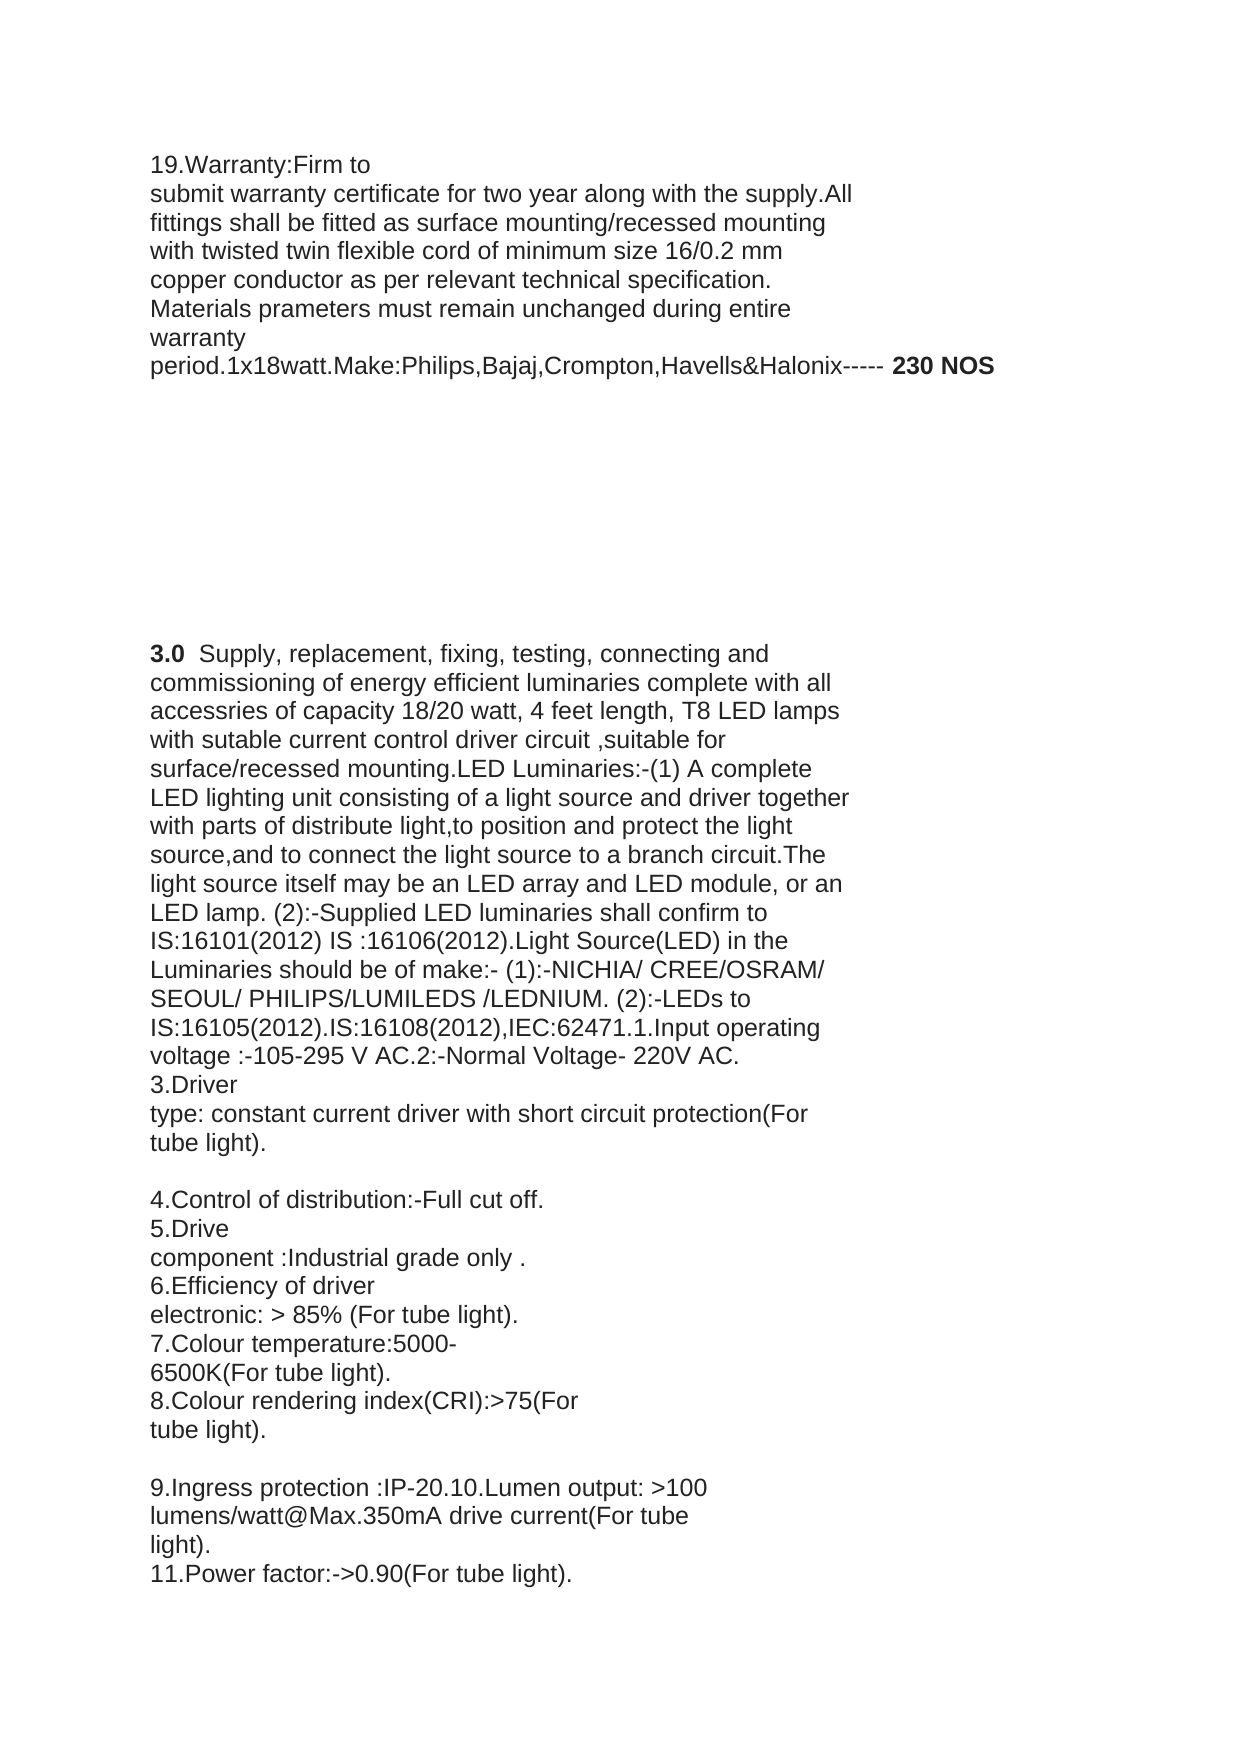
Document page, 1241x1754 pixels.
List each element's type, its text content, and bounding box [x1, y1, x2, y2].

text 5.Drive component :Industrial grade only . [150, 1214, 1090, 1271]
text period.1x18watt.Make:Philips,Bajaj,Crompton,Havells&Halonix----- 230 NOS [150, 351, 1090, 380]
text 8.Colour rendering index(CRI):>75(For tube light). [150, 1386, 1090, 1444]
text 4.Control of distribution:-Full cut off. [150, 1185, 1090, 1214]
text 3.0 Supply, replacement, fixing, testing, connecting and commissioning of energy efficient luminaries complete with all accessries of capacity 18/20 watt, 4 feet length, T8 LED lamps with sutable current control driver circuit ,suitable for surface/recessed mounting.LED Luminaries:-(1) A complete LED lighting unit consisting of a light source and driver together with parts of distribute light,to position and protect the light source,and to connect the light source to a branch circuit.The light source itself may be an LED array and LED module, or an LED lamp. (2):-Supplied LED luminaries shall confirm to IS:16101(2012) IS :16106(2012).Light Source(LED) in the Luminaries should be of make:- (1):-NICHIA/ CREE/OSRAM/ SEOUL/ PHILIPS/LUMILEDS /LEDNIUM. (2):-LEDs to IS:16105(2012).IS:16108(2012),IEC:62471.1.Input operating voltage :-105-295 V AC.2:-Normal Voltage- 220V AC. [150, 639, 1090, 1070]
text 19.Warranty:Firm to submit warranty certificate for two year along with the supply.All fittings shall be fitted as surface mounting/recessed mounting with twisted twin flexible cord of minimum size 16/0.2 mm copper conductor as per relevant technical specification. Materials prameters must remain unchanged during entire warranty [150, 150, 1090, 351]
text 9.Ingress protection :IP-20.10.Lumen output: >100 lumens/watt@Max.350mA drive current(For tube light). [150, 1472, 1090, 1559]
text 11.Power factor:->0.90(For tube light). [150, 1559, 1090, 1587]
text 6.Efficiency of driver electronic: > 85% (For tube light). [150, 1271, 1090, 1329]
text 7.Colour temperature:5000- 6500K(For tube light). [150, 1329, 1090, 1386]
text 3.Driver type: constant current driver with short circuit protection(For tube light). [150, 1070, 1090, 1156]
